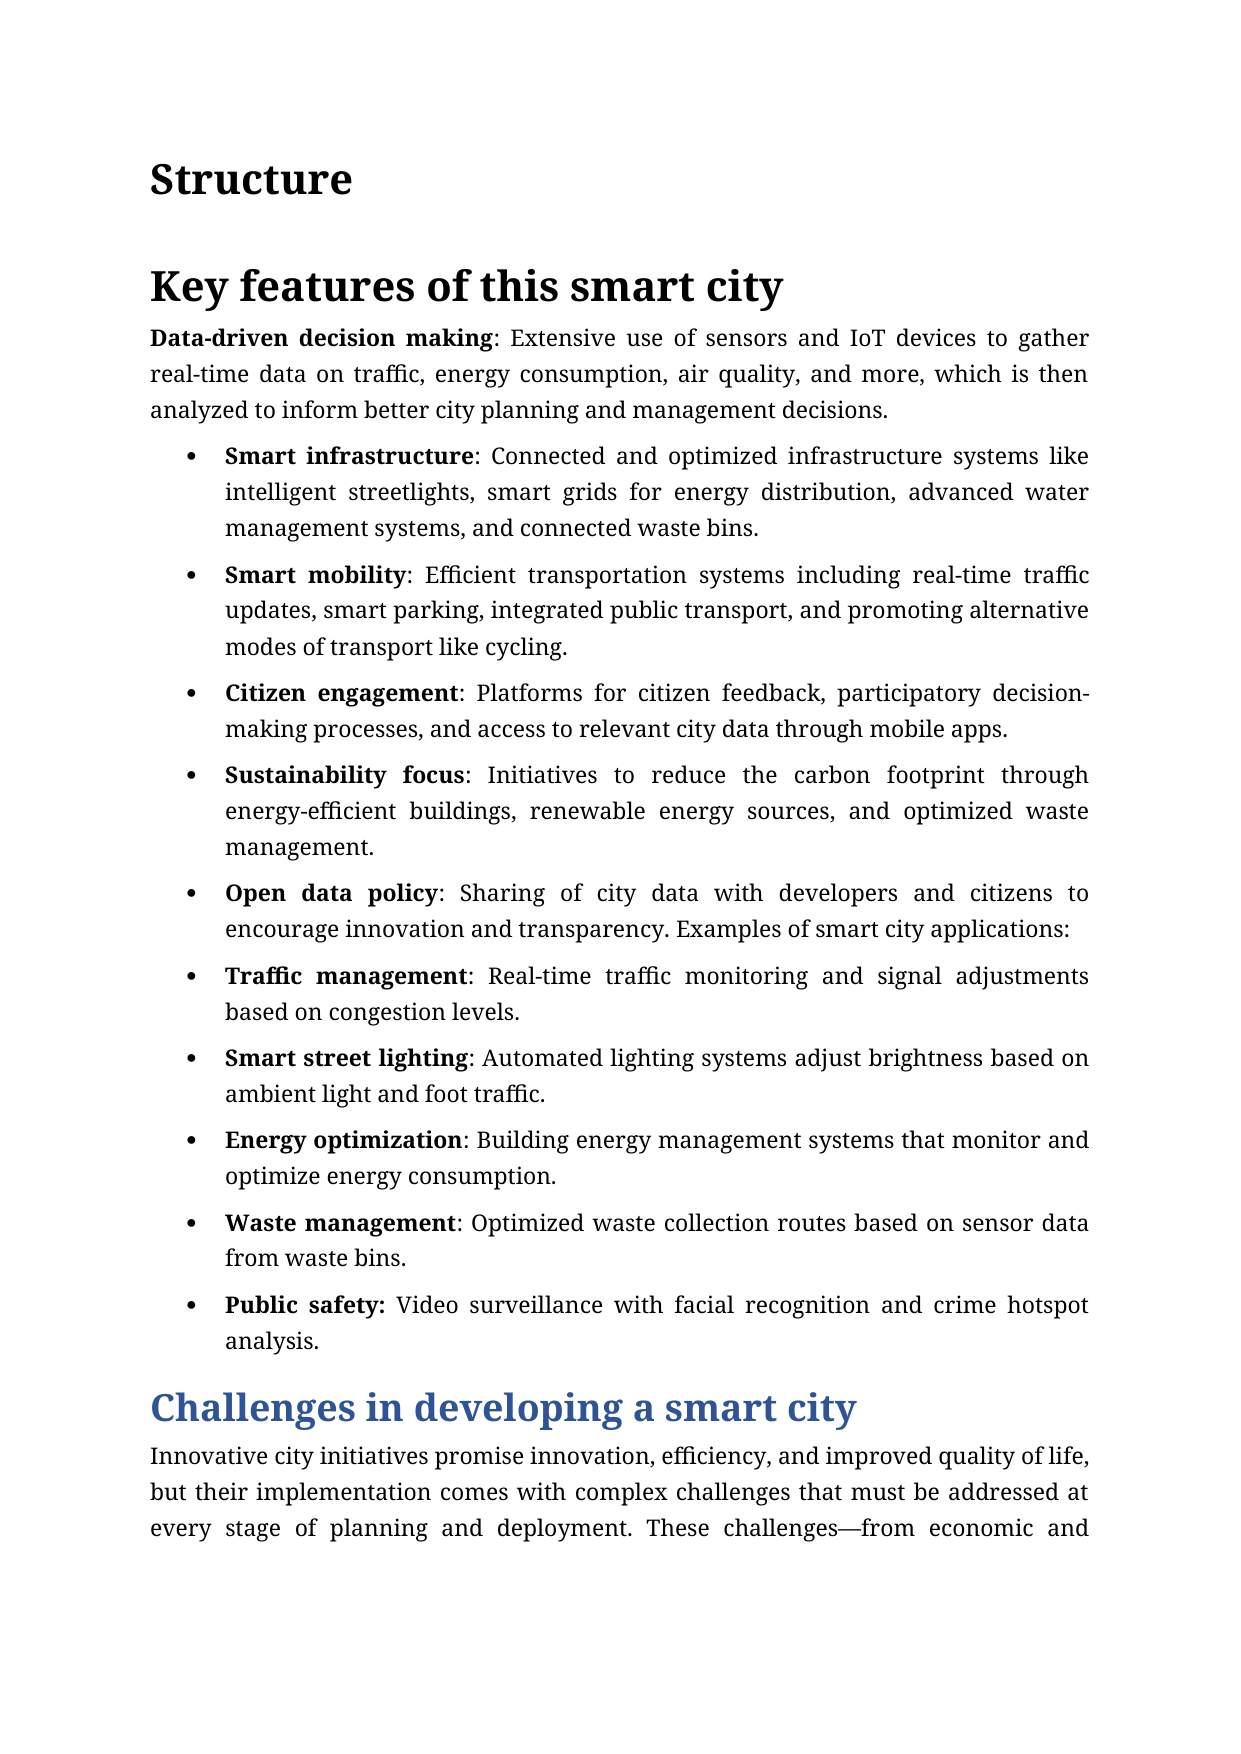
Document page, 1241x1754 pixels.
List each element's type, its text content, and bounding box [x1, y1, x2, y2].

list Smart street lighting: Automated lighting systems adjust brightness based on ambient light and foot traffic. [187, 1042, 1090, 1109]
list Traffic management: Real-time traffic monitoring and signal adjustments based on congestion levels. [187, 959, 1090, 1027]
list Sustainability focus: Initiatives to reduce the carbon footprint through energy-efficient buildings, renewable energy sources, and optimized waste management. [187, 759, 1090, 862]
text Data-driven decision making: Extensive use of sensors and IoT devices to gather real-time data on traffic, energy consumption, air quality, and more, which is then analyzed to inform better city planning and management decisions. [150, 322, 1090, 425]
list Waste management: Optimized waste collection routes based on sensor data from waste bins. [187, 1206, 1090, 1274]
list Energy optimization: Building energy management systems that monitor and optimize energy consumption. [187, 1124, 1090, 1191]
subtitle Key features of this smart city [150, 257, 1090, 314]
list Smart infrastructure: Connected and optimized infrastructure systems like intelligent streetlights, smart grids for energy distribution, advanced water management systems, and connected waste bins. [187, 440, 1090, 543]
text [150, 1440, 1090, 1543]
list Citizen engagement: Platforms for citizen feedback, participatory decision-making processes, and access to relevant city data through mobile apps. [187, 677, 1090, 744]
subtitle Challenges in developing a smart city [150, 1381, 1090, 1432]
list Public safety: Video surveillance with facial recognition and crime hotspot analysis. [187, 1289, 1090, 1356]
list Open data policy: Sharing of city data with developers and citizens to encourage innovation and transparency. Examples of smart city applications: [187, 877, 1090, 944]
subtitle Structure [150, 150, 1090, 207]
list Smart mobility: Efficient transportation systems including real-time traffic updates, smart parking, integrated public transport, and promoting alternative modes of transport like cycling. [187, 558, 1090, 662]
